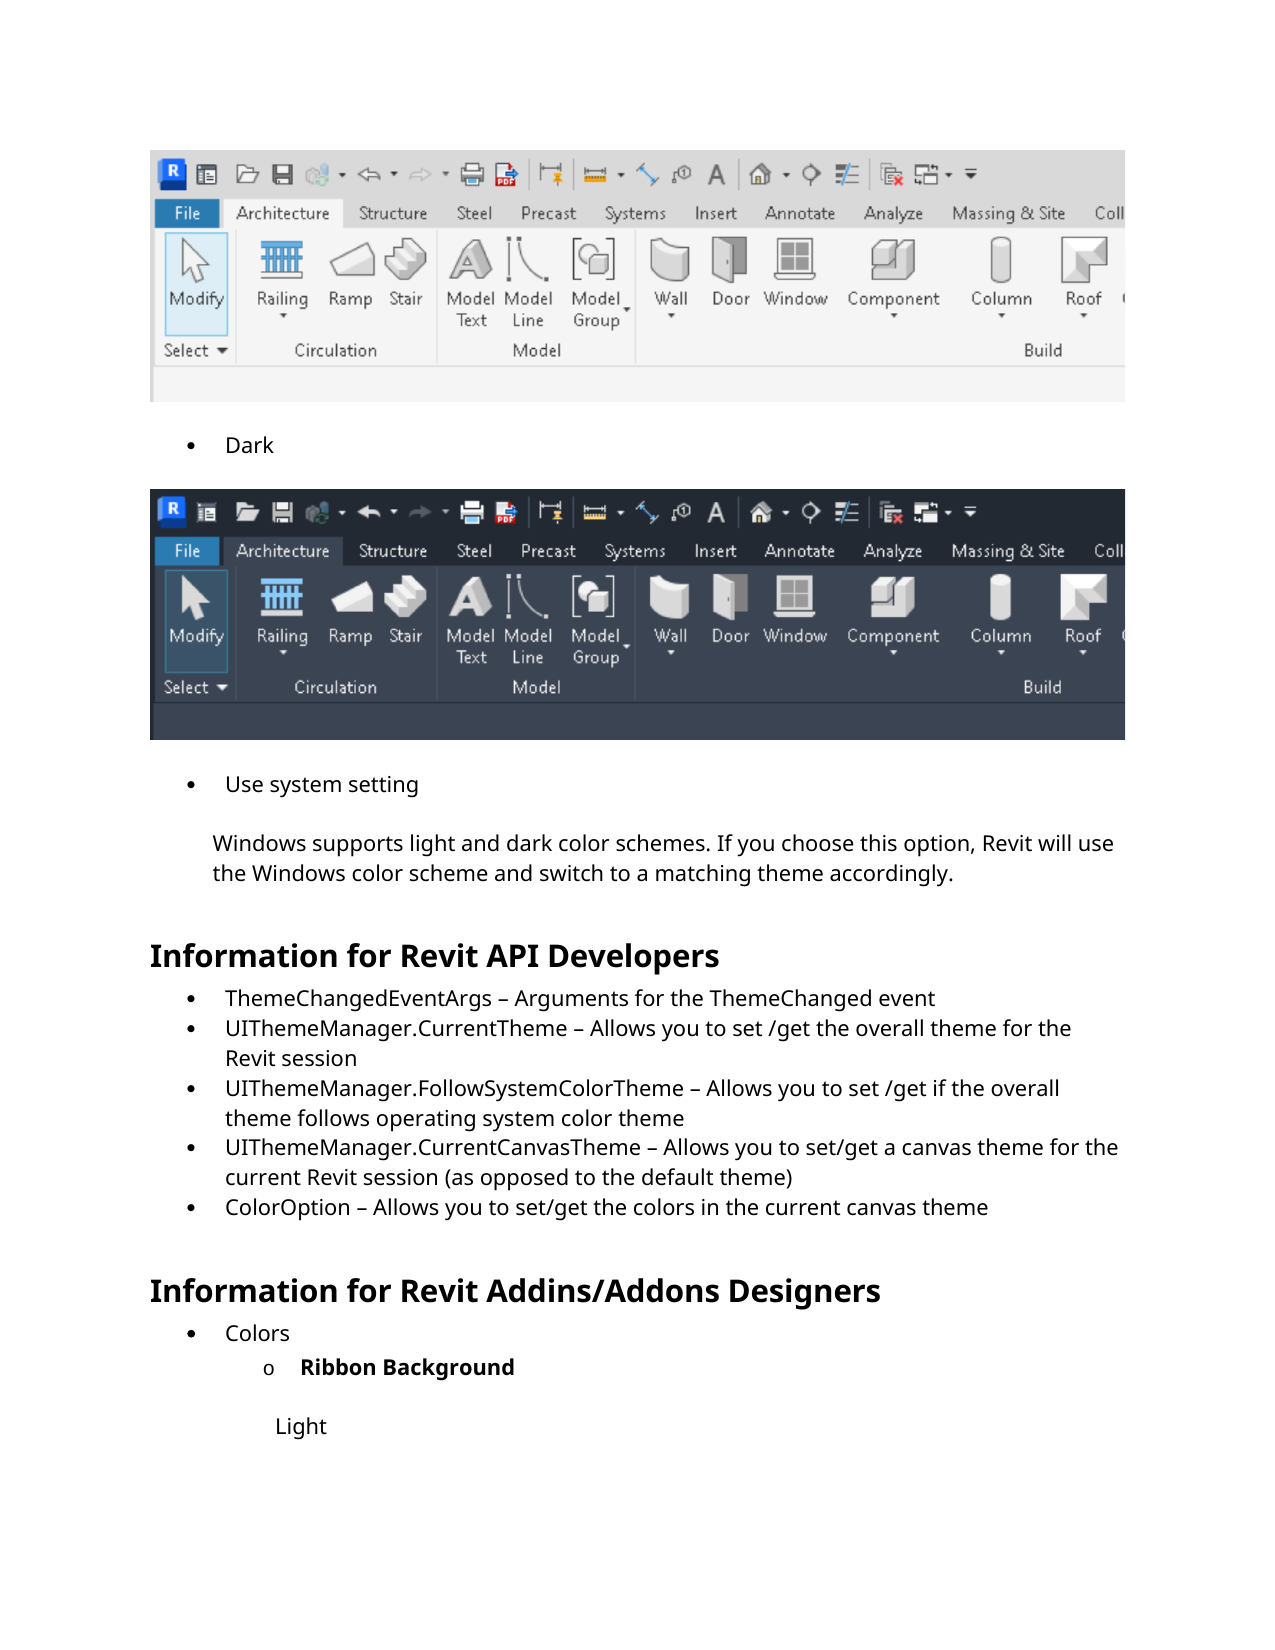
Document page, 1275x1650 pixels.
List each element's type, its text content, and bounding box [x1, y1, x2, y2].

subtitle Information for Revit API Developers [150, 934, 1125, 977]
subtitle Information for Revit Addins/Addons Designers [150, 1269, 1125, 1311]
text Light [275, 1411, 1125, 1441]
picture [150, 150, 1125, 402]
list Dark [187, 430, 1125, 460]
list UIThemeManager.FollowSystemColorTheme – Allows you to set /get if the overall theme follows operating system color theme [187, 1073, 1125, 1132]
text Windows supports light and dark color schemes. If you choose this option, Revit will use the Windows color scheme and switch to a matching theme accordingly. [212, 828, 1125, 888]
list Ribbon Background [262, 1352, 1125, 1382]
list ThemeChangedEventArgs – Arguments for the ThemeChanged event [187, 983, 1125, 1013]
subtitle Colors [187, 1318, 1125, 1347]
list Use system setting [187, 769, 1125, 799]
list ColorOption – Allows you to set/get the colors in the current canvas theme [187, 1192, 1125, 1222]
list UIThemeManager.CurrentCanvasTheme – Allows you to set/get a canvas theme for the current Revit session (as opposed to the default theme) [187, 1132, 1125, 1192]
list UIThemeManager.CurrentTheme – Allows you to set /get the overall theme for the Revit session [187, 1013, 1125, 1073]
picture [150, 489, 1125, 740]
